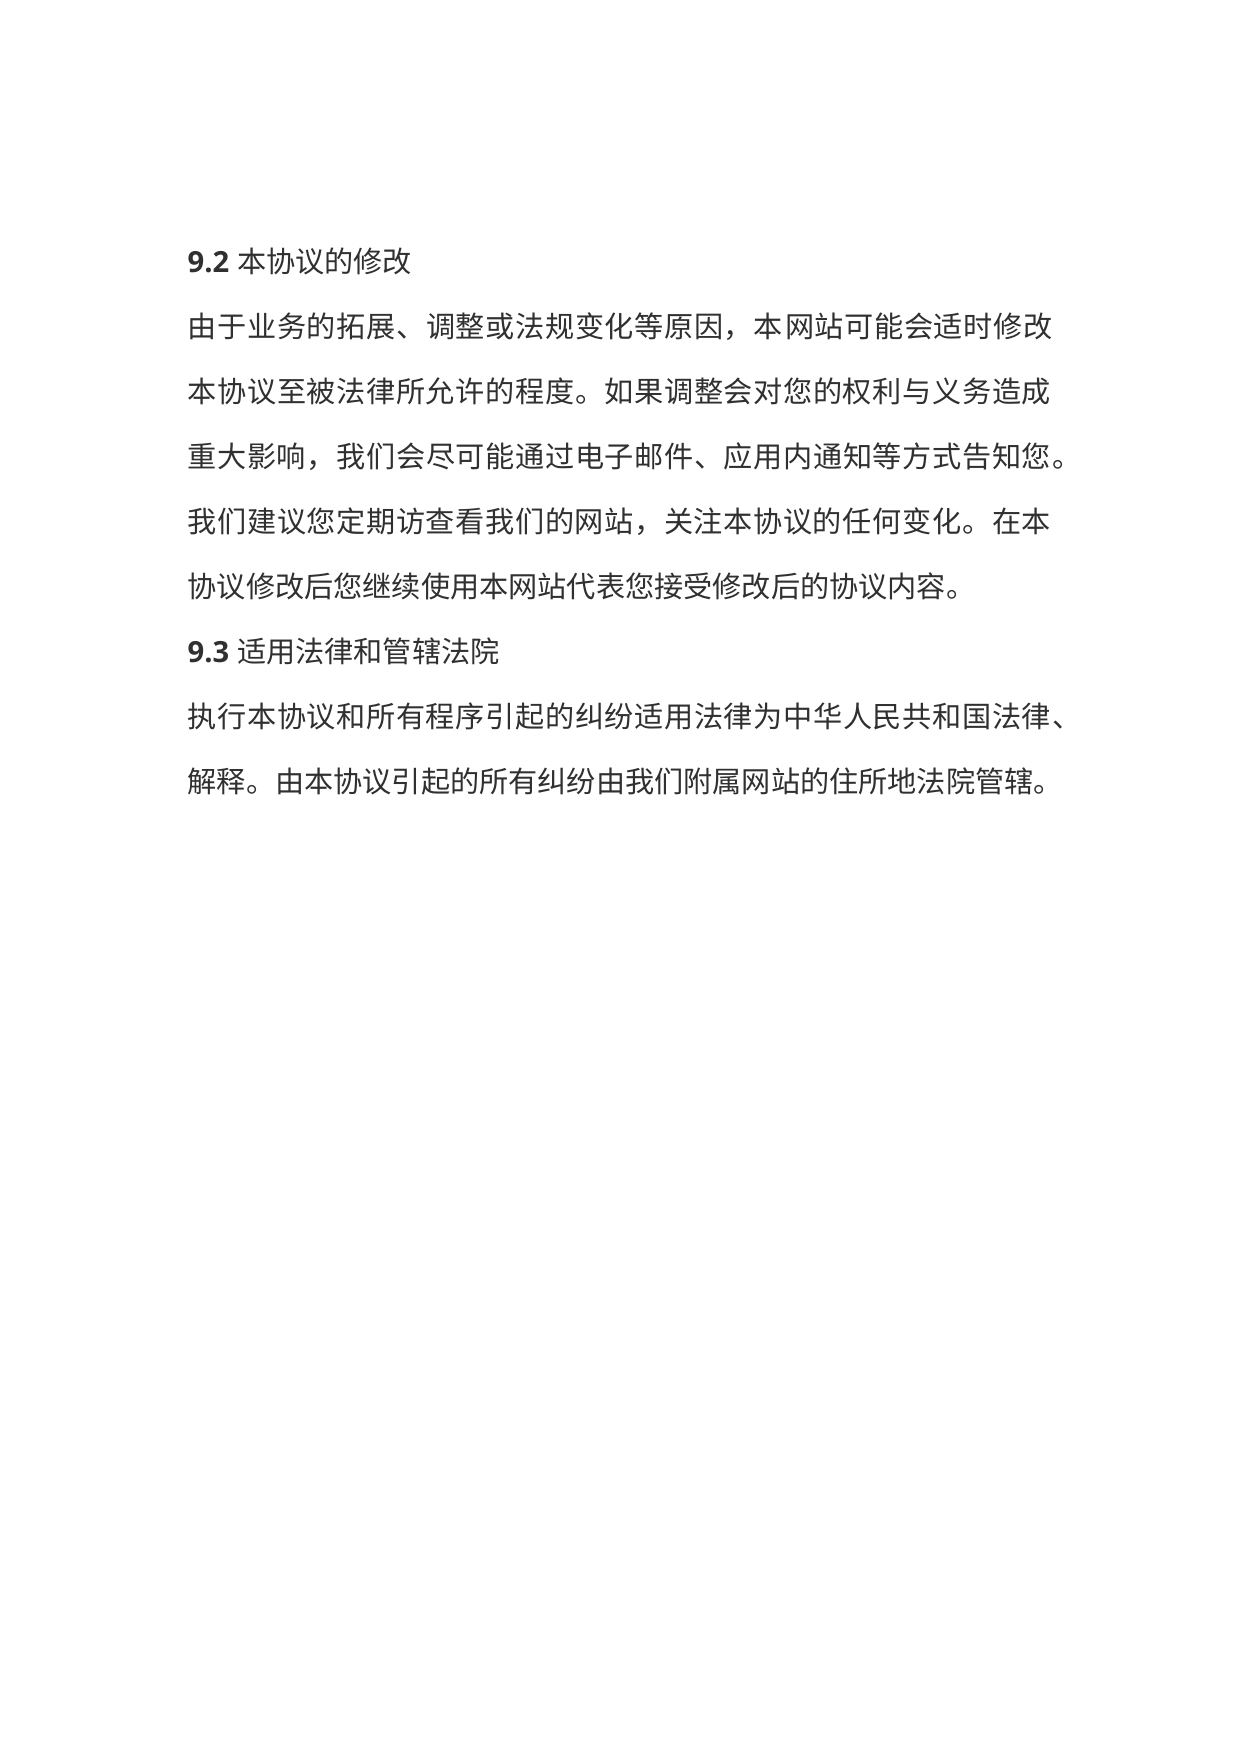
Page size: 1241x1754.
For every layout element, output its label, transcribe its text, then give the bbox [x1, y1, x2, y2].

text 由于业务的拓展、调整或法规变化等原因，本网站可能会适时修改本协议至被法律所允许的程度。如果调整会对您的权利与义务造成重大影响，我们会尽可能通过电子邮件、应用内通知等方式告知您。我们建议您定期访查看我们的网站，关注本协议的任何变化。在本协议修改后您继续使用本网站代表您接受修改后的协议内容。 [187, 292, 1053, 617]
text 9.2 本协议的修改 [187, 227, 1053, 292]
text 9.3 适用法律和管辖法院 [187, 617, 1053, 682]
text 执行本协议和所有程序引起的纠纷适用法律为中华人民共和国法律、解释。由本协议引起的所有纠纷由我们附属网站的住所地法院管辖。 [187, 682, 1053, 812]
